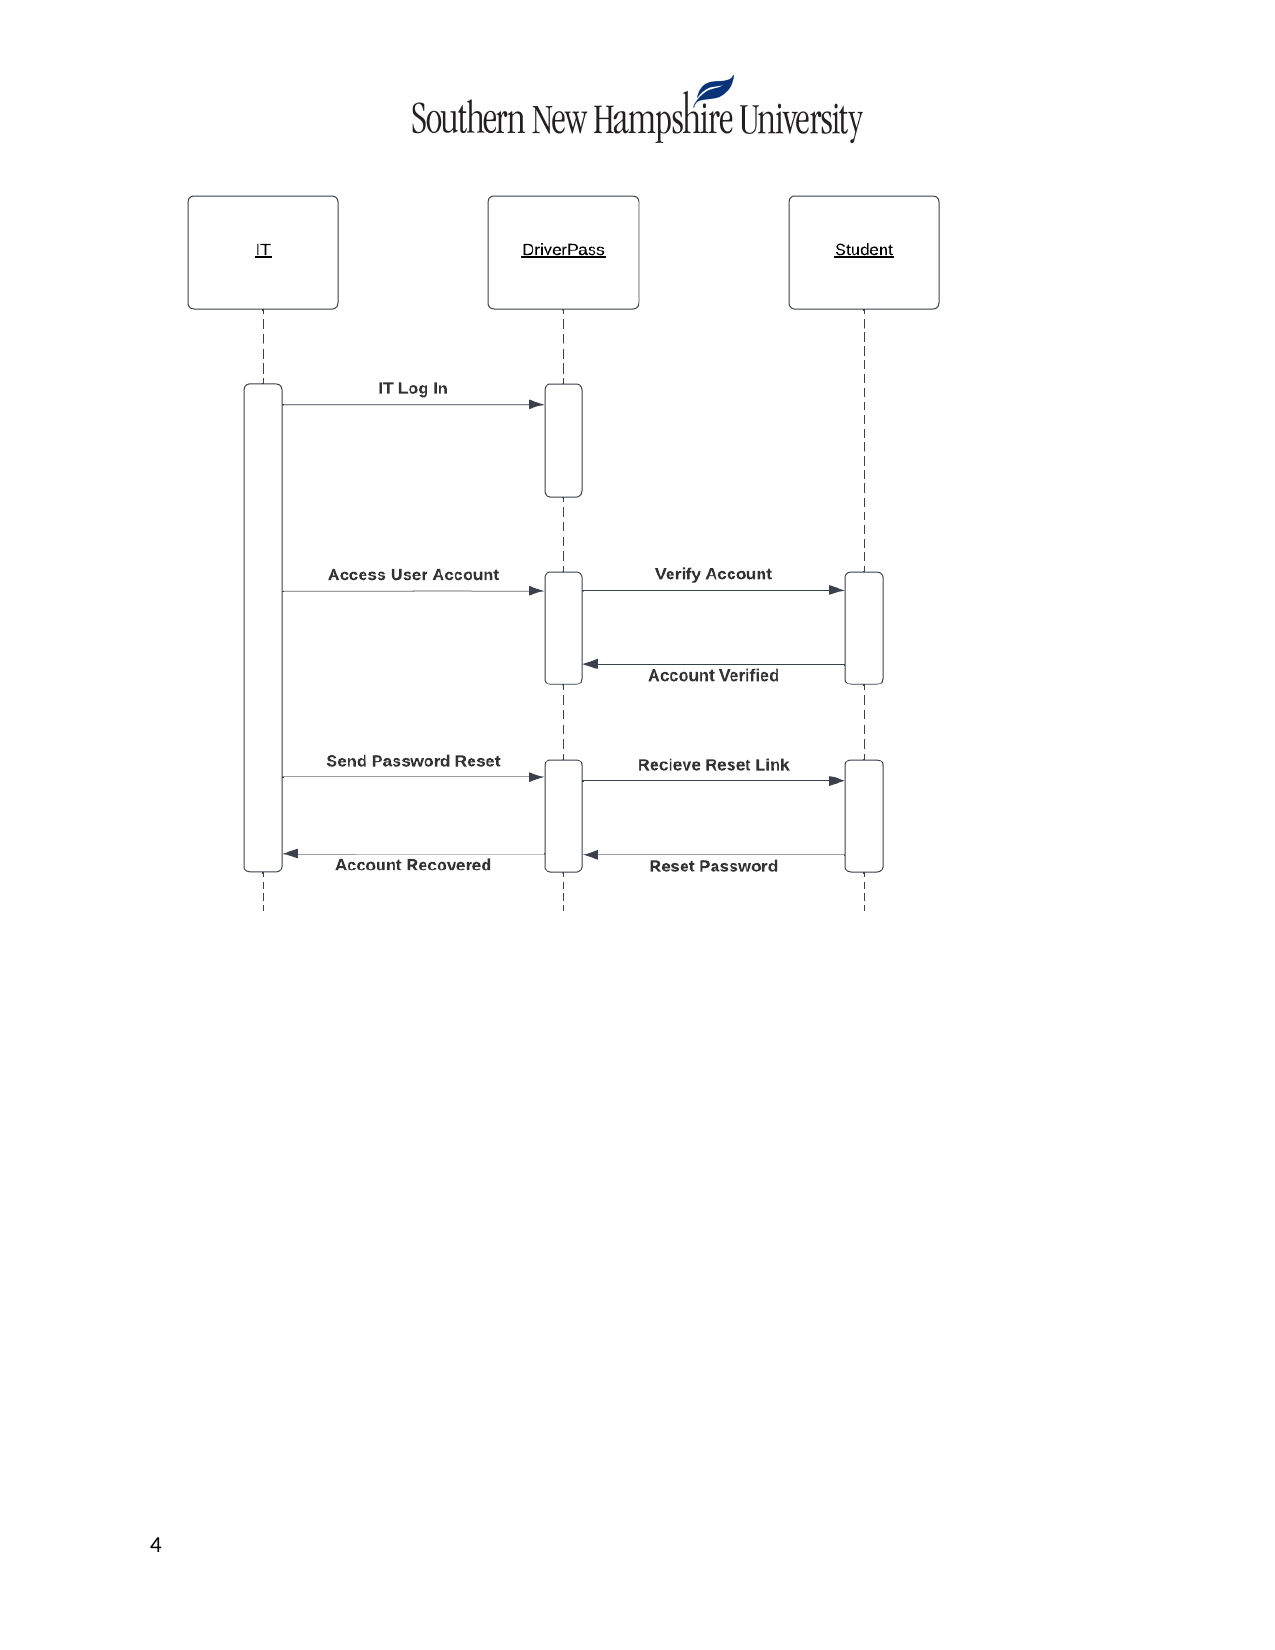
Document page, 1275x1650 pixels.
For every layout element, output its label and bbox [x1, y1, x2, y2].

picture [150, 158, 976, 947]
picture [412, 75, 863, 143]
